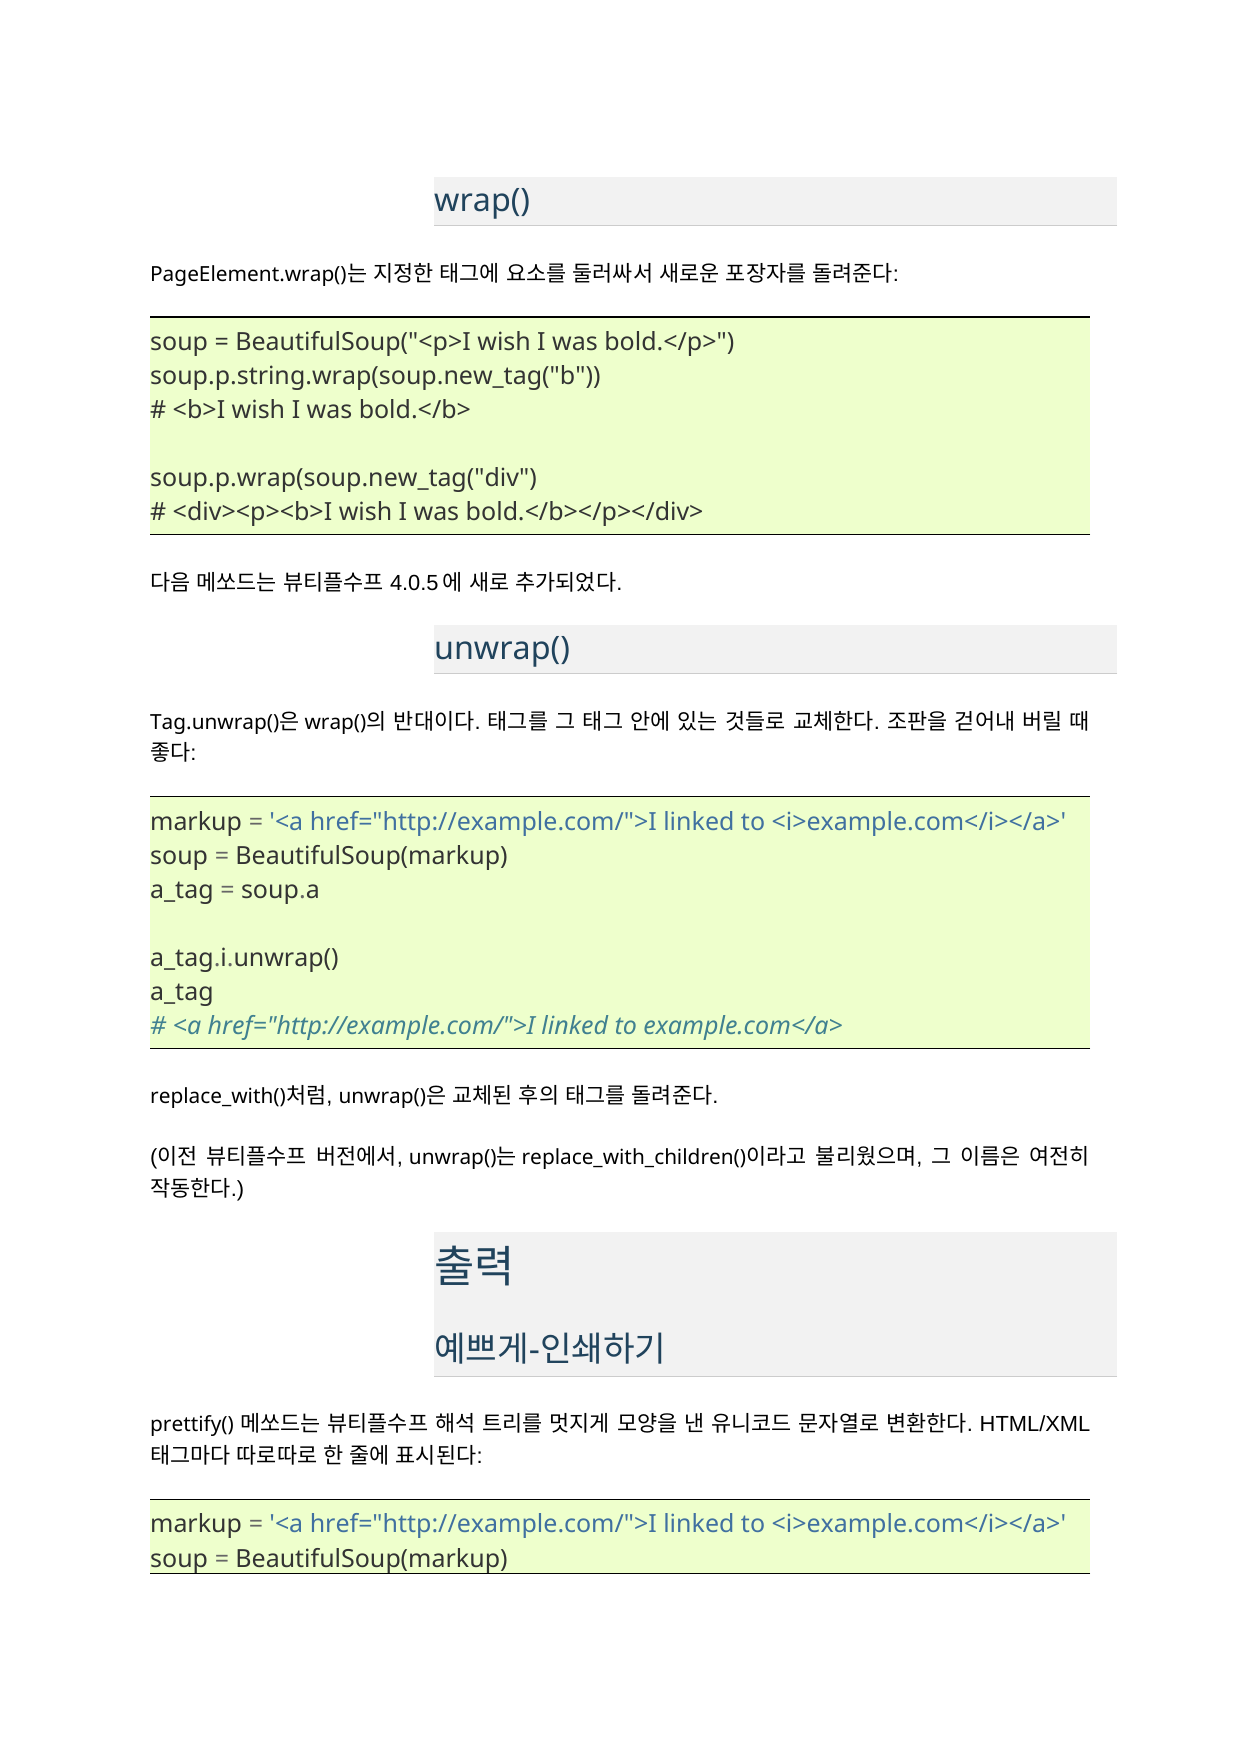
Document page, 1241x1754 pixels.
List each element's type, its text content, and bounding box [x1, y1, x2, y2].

text soup = BeautifulSoup("<p>I wish I was bold.</p>") [150, 318, 1090, 358]
text (이전 뷰티플수프 버전에서, unwrap()는 replace_with_children()이라고 불리웠으며, 그 이름은 여전히 작동한다.) [150, 1139, 1090, 1202]
text 예쁘게-인쇄하기 [434, 1322, 1117, 1376]
text 출력 [434, 1232, 1117, 1295]
text 다음 메쏘드는 뷰티플수프 4.0.5에 새로 추가되었다. [150, 564, 1090, 596]
text # <a href="http://example.com/">I linked to example.com</a> [150, 1001, 1090, 1048]
text wrap() [434, 177, 1117, 225]
text # <b>I wish I was bold.</b> [150, 392, 1090, 426]
text a_tag.i.unwrap() [150, 940, 1090, 974]
text soup = BeautifulSoup(markup) [150, 837, 1090, 872]
text a_tag = soup.a [150, 872, 1090, 906]
text soup = BeautifulSoup(markup) [150, 1540, 1090, 1573]
text markup = '<a href="http://example.com/">I linked to <i>example.com</i></a>' [150, 1500, 1090, 1540]
text Tag.unwrap()은 wrap()의 반대이다. 태그를 그 태그 안에 있는 것들로 교체한다. 조판을 걷어내 버릴 때 좋다: [150, 704, 1090, 767]
text markup = '<a href="http://example.com/">I linked to <i>example.com</i></a>' [150, 797, 1090, 837]
text # <div><p><b>I wish I was bold.</b></p></div> [150, 487, 1090, 534]
text prettify() 메쏘드는 뷰티플수프 해석 트리를 멋지게 모양을 낸 유니코드 문자열로 변환한다. HTML/XML 태그마다 따로따로 한 줄에 표시된다: [150, 1406, 1090, 1470]
text replace_with()처럼, unwrap()은 교체된 후의 태그를 돌려준다. [150, 1078, 1090, 1110]
text PageElement.wrap()는 지정한 태그에 요소를 둘러싸서 새로운 포장자를 돌려준다: [150, 256, 1090, 287]
text unwrap() [434, 625, 1117, 673]
text a_tag [150, 974, 1090, 1001]
text soup.p.wrap(soup.new_tag("div") [150, 460, 1090, 487]
text soup.p.string.wrap(soup.new_tag("b")) [150, 358, 1090, 392]
